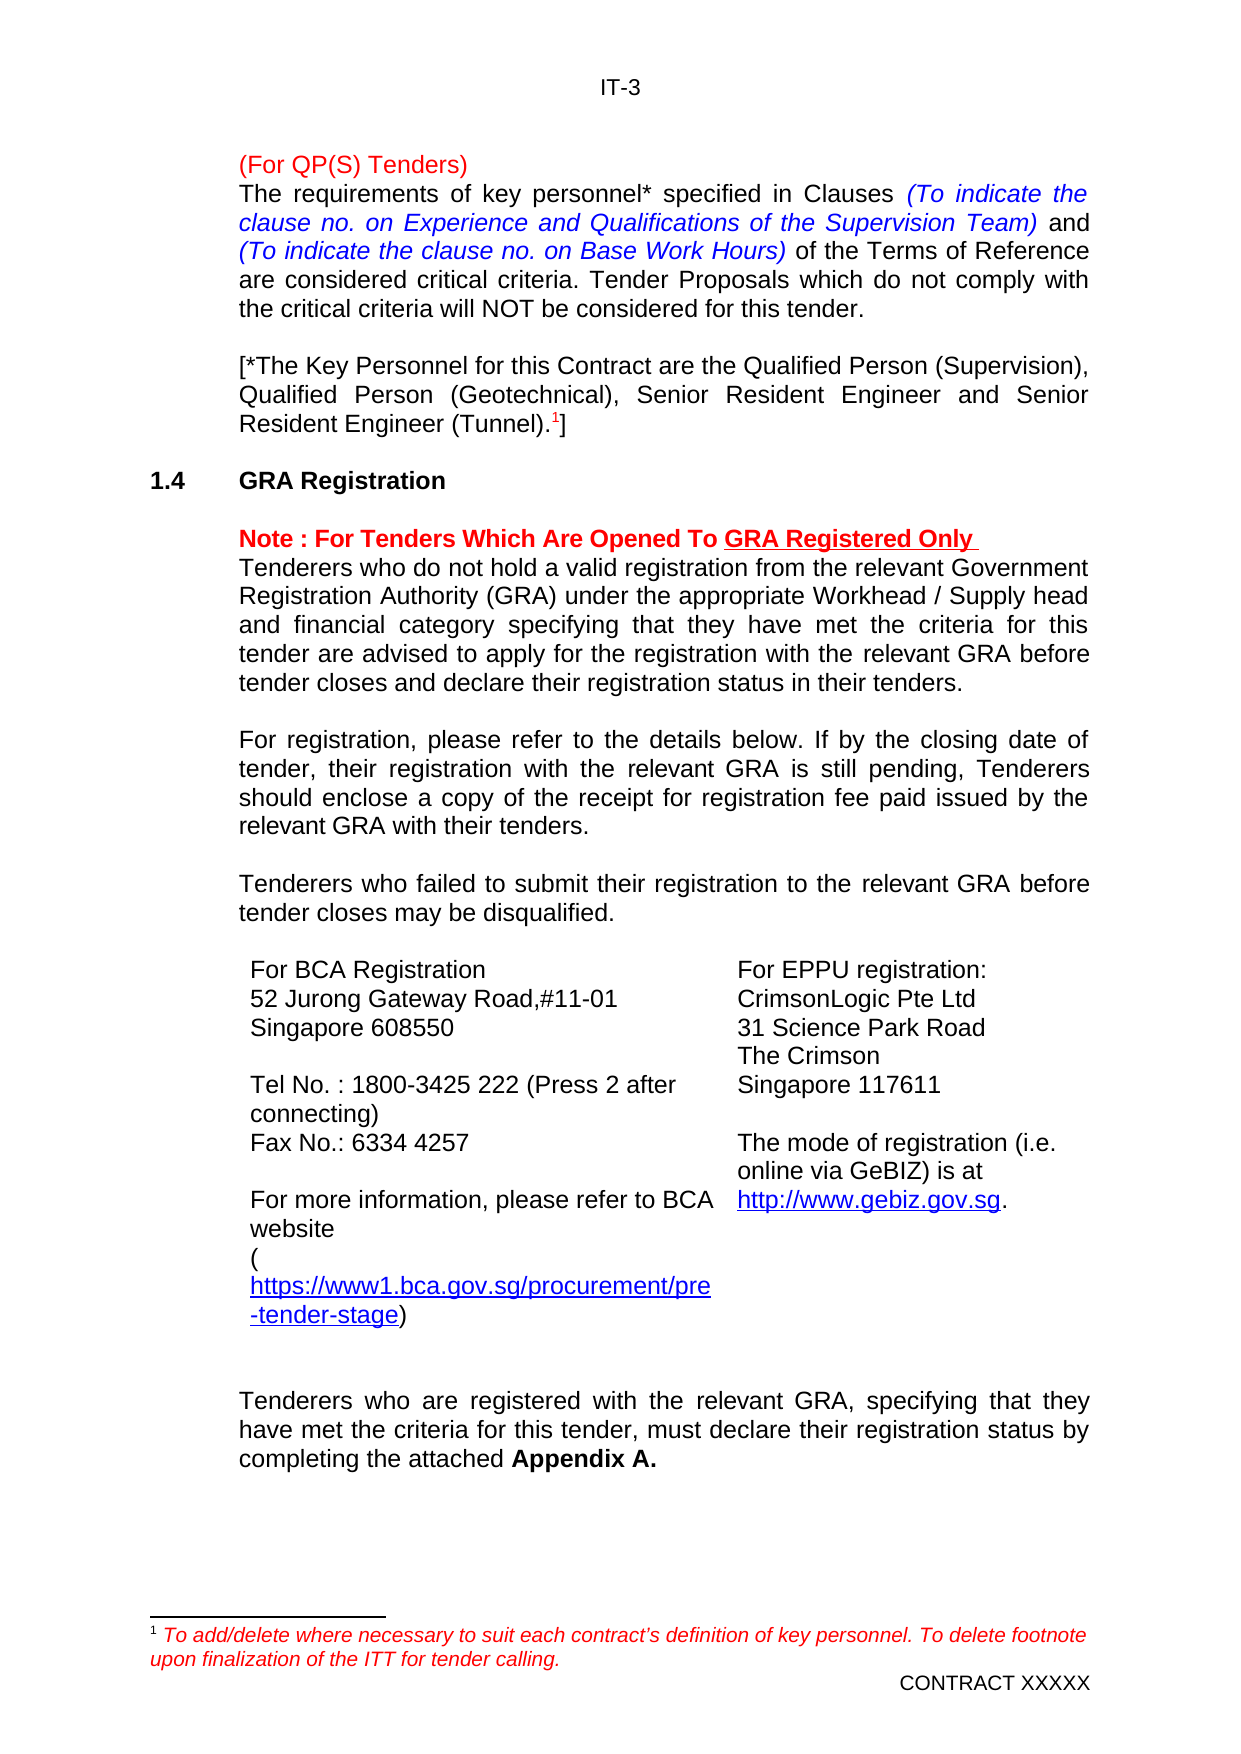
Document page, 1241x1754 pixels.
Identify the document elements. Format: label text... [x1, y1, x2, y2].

text [*The Key Personnel for this Contract are the Qualified Person (Supervision), Qualified Person (Geotechnical), Senior Resident Engineer and Senior Resident Engineer (Tunnel).] [239, 351, 1090, 437]
table_header For EPPU registration: CrimsonLogic Pte Ltd 31 Science Park Road The Crimson Singapore 117611 The mode of registration (i.e. online via GeBIZ) is at http://www.gebiz.gov.sg. [726, 955, 1136, 1357]
subtitle GRA Registration [150, 466, 1090, 495]
text For registration, please refer to the details below. If by the closing date of tender, their registration with the relevant GRA is still pending, Tenderers should enclose a copy of the receipt for registration fee paid issued by the relevant GRA with their tenders. [239, 725, 1090, 840]
text Note : For Tenders Which Are Opened To GRA Registered Only [239, 524, 1090, 552]
text The requirements of key personnel* specified in Clauses (To indicate the clause no. on Experience and Qualifications of the Supervision Team) and (To indicate the clause no. on Base Work Hours) of the Terms of Reference are considered critical criteria. Tender Proposals which do not comply with the critical criteria will NOT be considered for this tender. [239, 179, 1090, 322]
text Tenderers who do not hold a valid registration from the relevant Government Registration Authority (GRA) under the appropriate Workhead / Supply head and financial category specifying that they have met the criteria for this tender are advised to apply for the registration with the relevant GRA before tender closes and declare their registration status in their tenders. [239, 552, 1090, 696]
text (For QP(S) Tenders) [239, 150, 1090, 179]
table_header For BCA Registration 52 Jurong Gateway Road,#11-01 Singapore 608550 Tel No. : 1800-3425 222 (Press 2 after connecting) Fax No.: 6334 4257 For more information, please refer to BCA website (https://www1.bca.gov.sg/procurement/pre-tender-stage) [239, 955, 726, 1357]
text Tenderers who failed to submit their registration to the relevant GRA before tender closes may be disqualified. [239, 869, 1090, 926]
text Tenderers who are registered with the relevant GRA, specifying that they have met the criteria for this tender, must declare their registration status by completing the attached Appendix A. [239, 1386, 1090, 1472]
